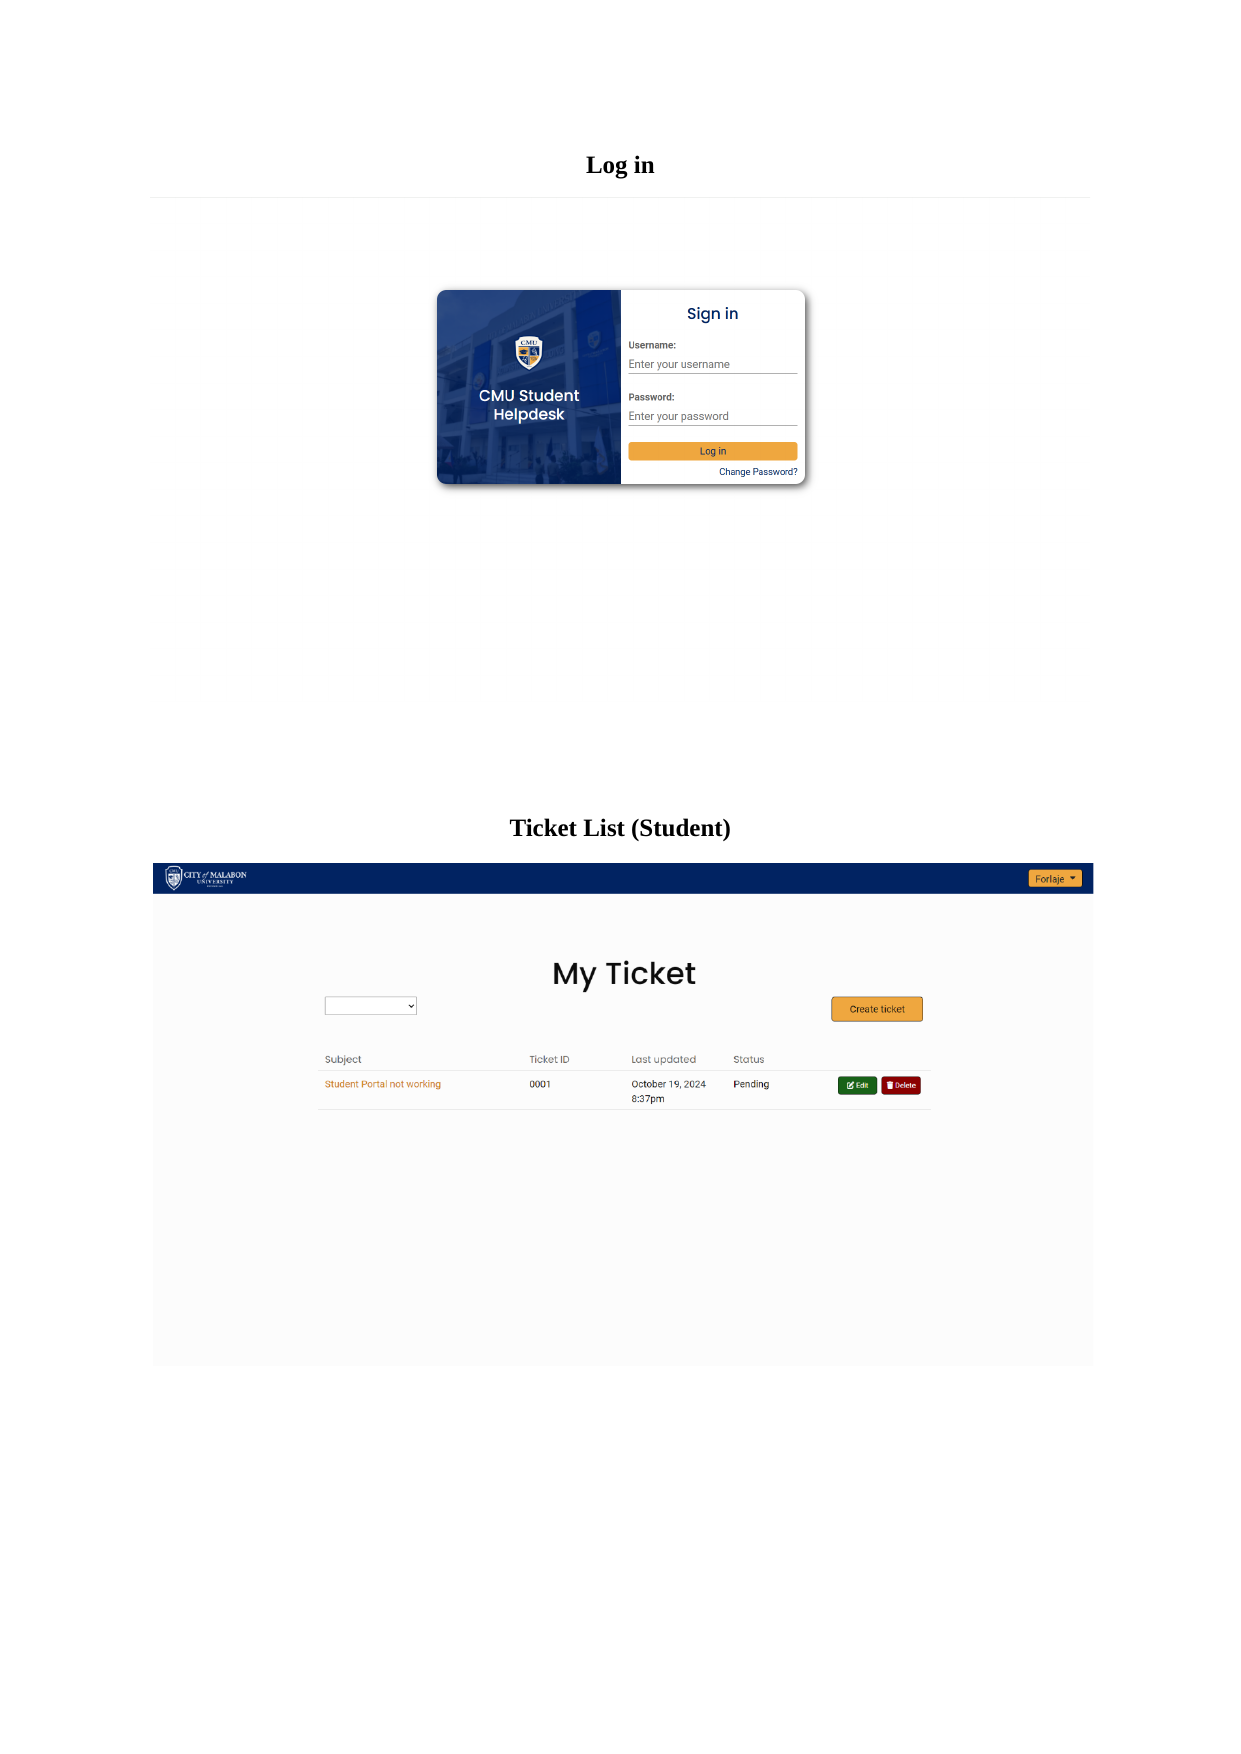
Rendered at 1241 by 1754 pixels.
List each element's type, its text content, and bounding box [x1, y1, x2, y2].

picture [150, 197, 1091, 702]
picture [153, 863, 1094, 1366]
text Ticket List (Student) [150, 813, 1090, 842]
text Log in [150, 150, 1090, 179]
